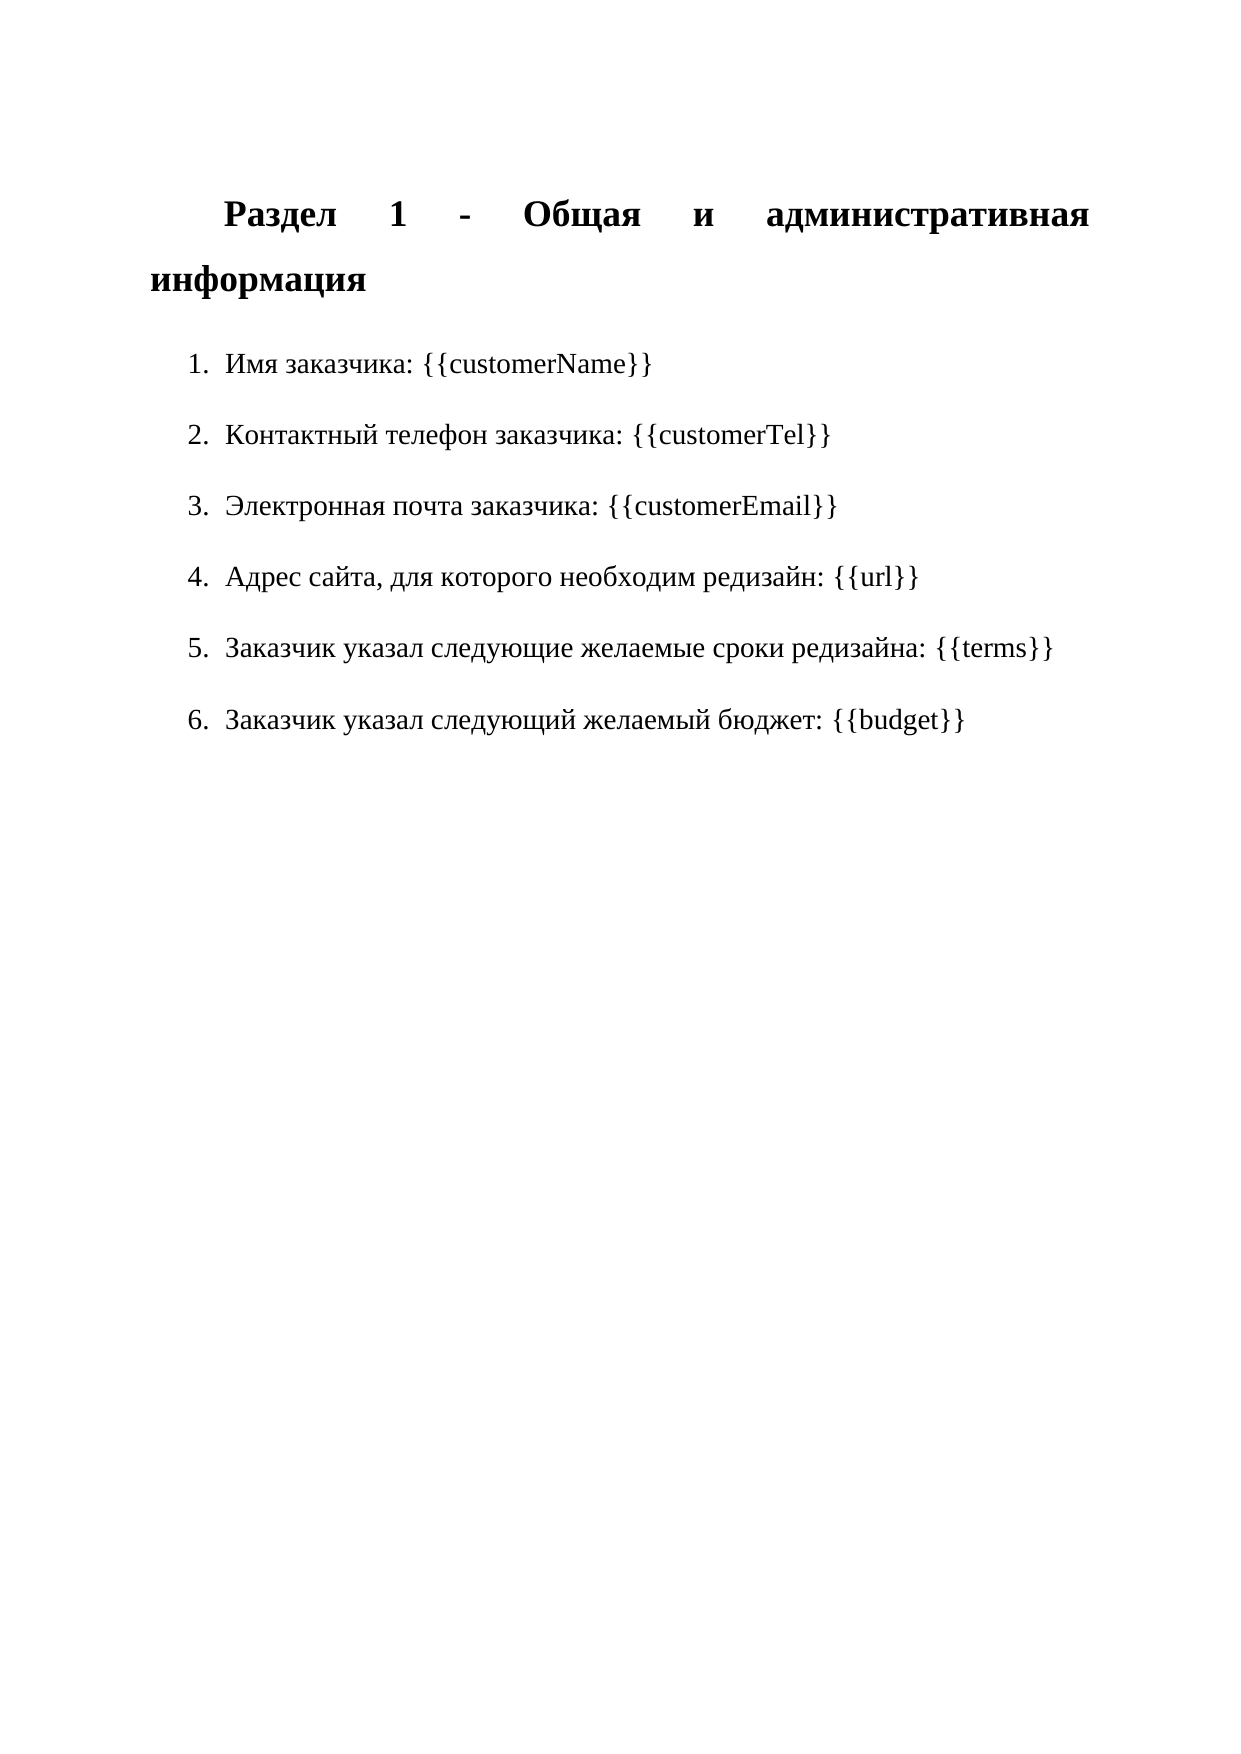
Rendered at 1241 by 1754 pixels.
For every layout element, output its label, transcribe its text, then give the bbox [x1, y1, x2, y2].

list Контактный телефон заказчика: {{customerTel}} [187, 417, 1090, 451]
list Заказчик указал следующие желаемые сроки редизайна: {{terms}} [187, 631, 1090, 664]
list Имя заказчика: {{customerName}} [187, 346, 1090, 379]
list Адрес сайта, для которого необходим редизайн: {{url}} [187, 559, 1090, 593]
subtitle Раздел 1 - Общая и административная информация [150, 192, 1090, 299]
list Заказчик указал следующий желаемый бюджет: {{budget}} [187, 702, 1090, 735]
list Электронная почта заказчика: {{customerEmail}} [187, 488, 1090, 522]
